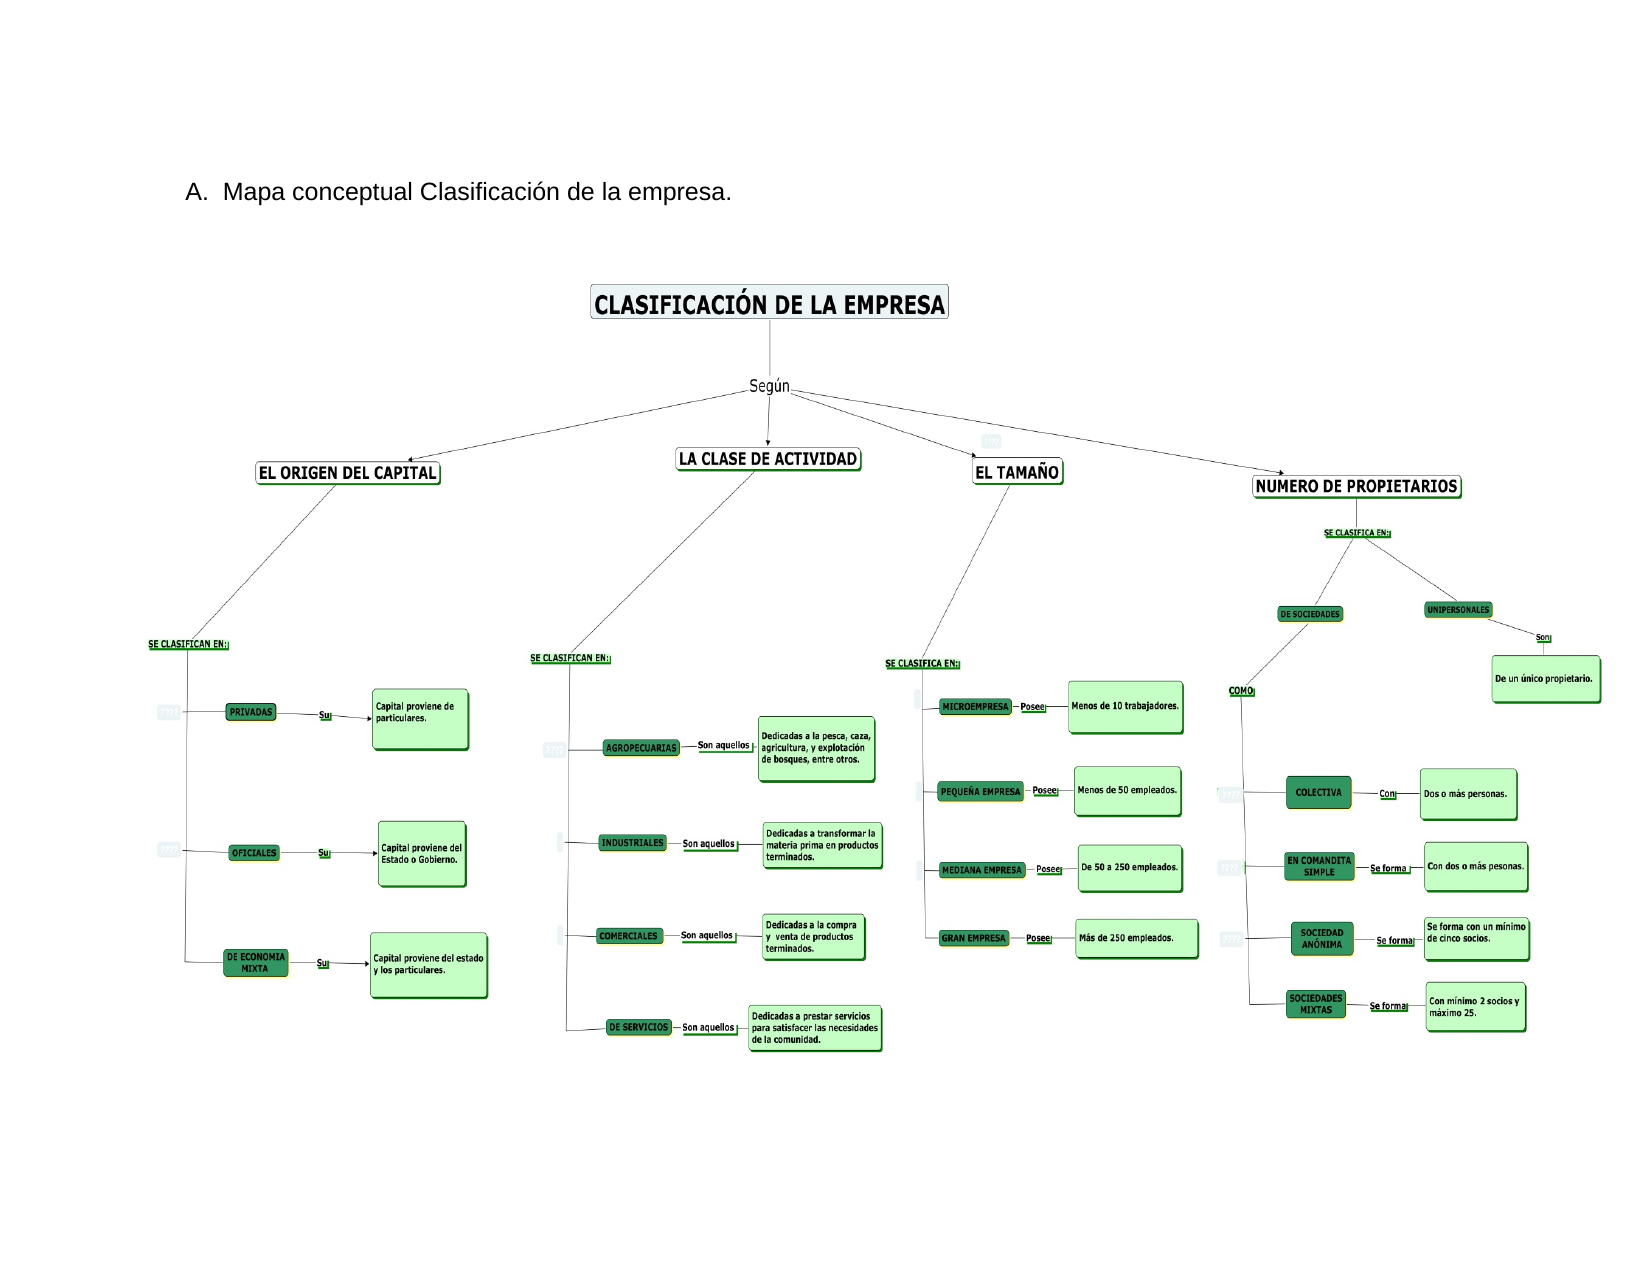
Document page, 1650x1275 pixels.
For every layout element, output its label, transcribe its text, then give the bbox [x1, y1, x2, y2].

list Mapa conceptual Clasificación de la empresa. [185, 177, 1502, 206]
picture [147, 284, 1602, 1053]
